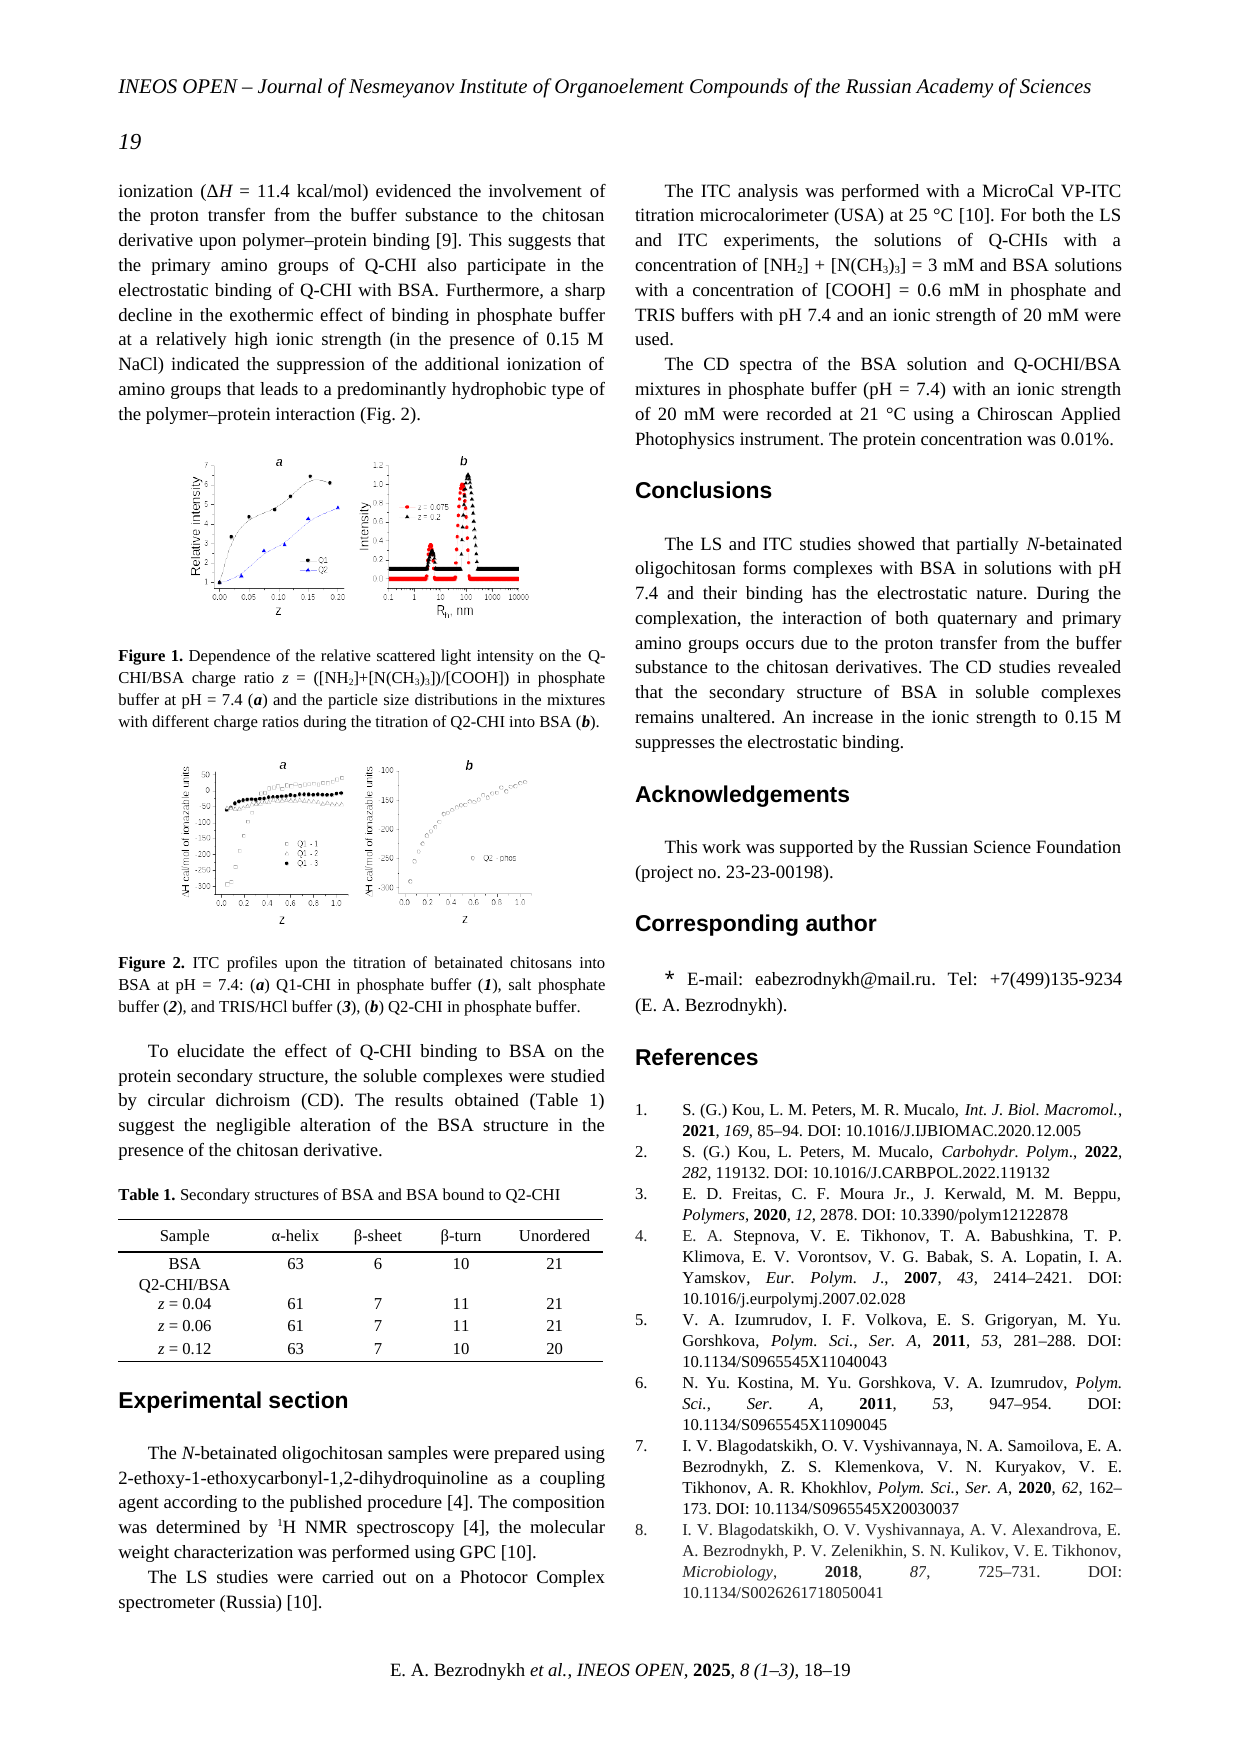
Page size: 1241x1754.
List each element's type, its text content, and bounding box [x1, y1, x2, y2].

text 6. N. Yu. Kostina, M. Yu. Gorshkova, V. A. Izumrudov, Polym. Sci., Ser. A, 2011, 53, 947–954. DOI: 10.1134/S0965545X11090045 [635, 1373, 1122, 1434]
table_cell 63 [251, 1337, 339, 1361]
table_cell z = 0.06 [118, 1313, 251, 1337]
table_cell 7 [340, 1275, 416, 1313]
text 2. S. (G.) Kou, L. Peters, M. Mucalo, Carbohydr. Polym., 2022, 282, 119132. DOI: 10.1016/J.CARBPOL.2022.119132 [635, 1141, 1122, 1182]
text 7. I. V. Blagodatskikh, O. V. Vyshivannaya, N. A. Samoilova, E. A. Bezrodnykh, Z. S. Klemenkova, V. N. Kuryakov, V. E. Tikhonov, A. R. Khokhlov, Polym. Sci., Ser. A, 2020, 62, 162–173. DOI: 10.1134/S0965545X20030037 [635, 1436, 1122, 1518]
text * E-mail: eabezrodnykh@mail.ru. Tel: +7(499)135-9234 (E. A. Bezrodnykh). [635, 966, 1122, 1016]
table_cell 63 [251, 1253, 339, 1275]
table_header α-helix [251, 1220, 339, 1251]
table_cell 6 [340, 1253, 416, 1275]
table_cell 20 [506, 1337, 603, 1361]
table_cell 10 [416, 1337, 506, 1361]
text Corresponding author [635, 910, 1122, 937]
table_cell 7 [340, 1337, 416, 1361]
text 3. E. D. Freitas, C. F. Moura Jr., J. Kerwald, M. M. Beppu, Polymers, 2020, 12, 2878. DOI: 10.3390/polym12122878 [635, 1183, 1122, 1224]
text 4. E. A. Stepnova, V. E. Tikhonov, T. A. Babushkina, T. P. Klimova, E. V. Vorontsov, V. G. Babak, S. A. Lopatin, I. A. Yamskov, Eur. Polym. J., 2007, 43, 2414–2421. DOI: 10.1016/j.eurpolymj.2007.02.028 [635, 1226, 1122, 1308]
table_cell 61 [251, 1275, 339, 1313]
text Acknowledgements [635, 781, 1122, 807]
text To elucidate the effect of Q-CHI binding to BSA on the protein secondary structure, the soluble complexes were studied by circular dichroism (CD). The results obtained (Table 1) suggest the negligible alteration of the BSA structure in the presence of the chitosan derivative. [118, 1040, 605, 1161]
text This work was supported by the Russian Science Foundation (project no. 23-23-00198). [635, 836, 1122, 882]
table_cell 21 [506, 1275, 603, 1313]
table_header β-turn [416, 1220, 506, 1251]
table_cell 7 [340, 1313, 416, 1337]
text The ITC analysis was performed with a MicroCal VP-ITC titration microcalorimeter (USA) at 25 °C [10]. For both the LS and ITC experiments, the solutions of Q-CHIs with a concentration of [NH2] + [N(CH3)3] = 3 mM and BSA solutions with a concentration of [COOH] = 0.6 mM in phosphate and TRIS buffers with pH 7.4 and an ionic strength of 20 mM were used. [635, 179, 1122, 350]
table_cell 61 [251, 1313, 339, 1337]
table_cell 10 [416, 1253, 506, 1275]
text 5. V. A. Izumrudov, I. F. Volkova, E. S. Grigoryan, M. Yu. Gorshkova, Polym. Sci., Ser. A, 2011, 53, 281–288. DOI: 10.1134/S0965545X11040043 [635, 1310, 1122, 1371]
table_header Sample [118, 1220, 251, 1251]
table_cell 11 [416, 1313, 506, 1337]
text 8. I. V. Blagodatskikh, O. V. Vyshivannaya, A. V. Alexandrova, E. A. Bezrodnykh, P. V. Zelenikhin, S. N. Kulikov, V. E. Tikhonov, Microbiology, 2018, 87, 725–731. DOI: 10.1134/S0026261718050041 [635, 1539, 1122, 1602]
table_cell BSA [118, 1253, 251, 1275]
text The LS studies were carried out on a Photocor Complex spectrometer (Russia) [10]. [118, 1566, 605, 1612]
table_cell 11 [416, 1275, 506, 1313]
text Experimental section [118, 1387, 605, 1413]
table_header Unordered [506, 1220, 603, 1251]
text 1. S. (G.) Kou, L. M. Peters, M. R. Mucalo, Int. J. Biol. Macromol., 2021, 169, 85–94. DOI: 10.1016/J.IJBIOMAC.2020.12.005 [635, 1099, 1122, 1139]
text The N-betainated oligochitosan samples were prepared using 2-ethoxy-1-ethoxycarbonyl-1,2-dihydroquinoline as a coupling agent according to the published procedure [4]. The composition was determined by 1H NMR spectroscopy [4], the molecular weight characterization was performed using GPC [10]. [118, 1442, 605, 1563]
table_header β-sheet [340, 1220, 416, 1251]
table_cell 21 [506, 1313, 603, 1337]
text The LS and ITC studies showed that partially N-betainated oligochitosan forms complexes with BSA in solutions with pH 7.4 and their binding has the electrostatic nature. During the complexation, the interaction of both quaternary and primary amino groups occurs due to the proton transfer from the buffer substance to the chitosan derivatives. The CD studies revealed that the secondary structure of BSA in soluble complexes remains unaltered. An increase in the ionic strength to 0.15 M suppresses the electrostatic binding. [635, 532, 1122, 752]
text The CD spectra of the BSA solution and Q-OCHI/BSA mixtures in phosphate buffer (pH = 7.4) with an ionic strength of 20 mM were recorded at 21 °C using a Chiroscan Applied Photophysics instrument. The protein concentration was 0.01%. [635, 353, 1122, 449]
table_cell 21 [506, 1253, 603, 1275]
text Conclusions [635, 477, 1122, 503]
table_cell z = 0.12 [118, 1337, 251, 1361]
table_cell Q2-CHI/BSA z = 0.04 [118, 1275, 251, 1313]
text References [635, 1044, 1122, 1070]
text Figure 2. ITC profiles upon the titration of betainated chitosans into BSA at pH = 7.4: (a) Q1-CHI in phosphate buffer (1), salt phosphate buffer (2), and TRIS/HCl buffer (3), (b) Q2-CHI in phosphate buffer. [118, 953, 605, 1016]
text Figure 1. Dependence of the relative scattered light intensity on the Q-CHI/BSA charge ratio z = ([NH2]+[N(CH3)3])/[COOH]) in phosphate buffer at pH = 7.4 (a) and the particle size distributions in the mixtures with different charge ratios during the titration of Q2-CHI into BSA (b). [118, 646, 605, 731]
text Table 1. Secondary structures of BSA and BSA bound to Q2-CHI [118, 1184, 605, 1204]
